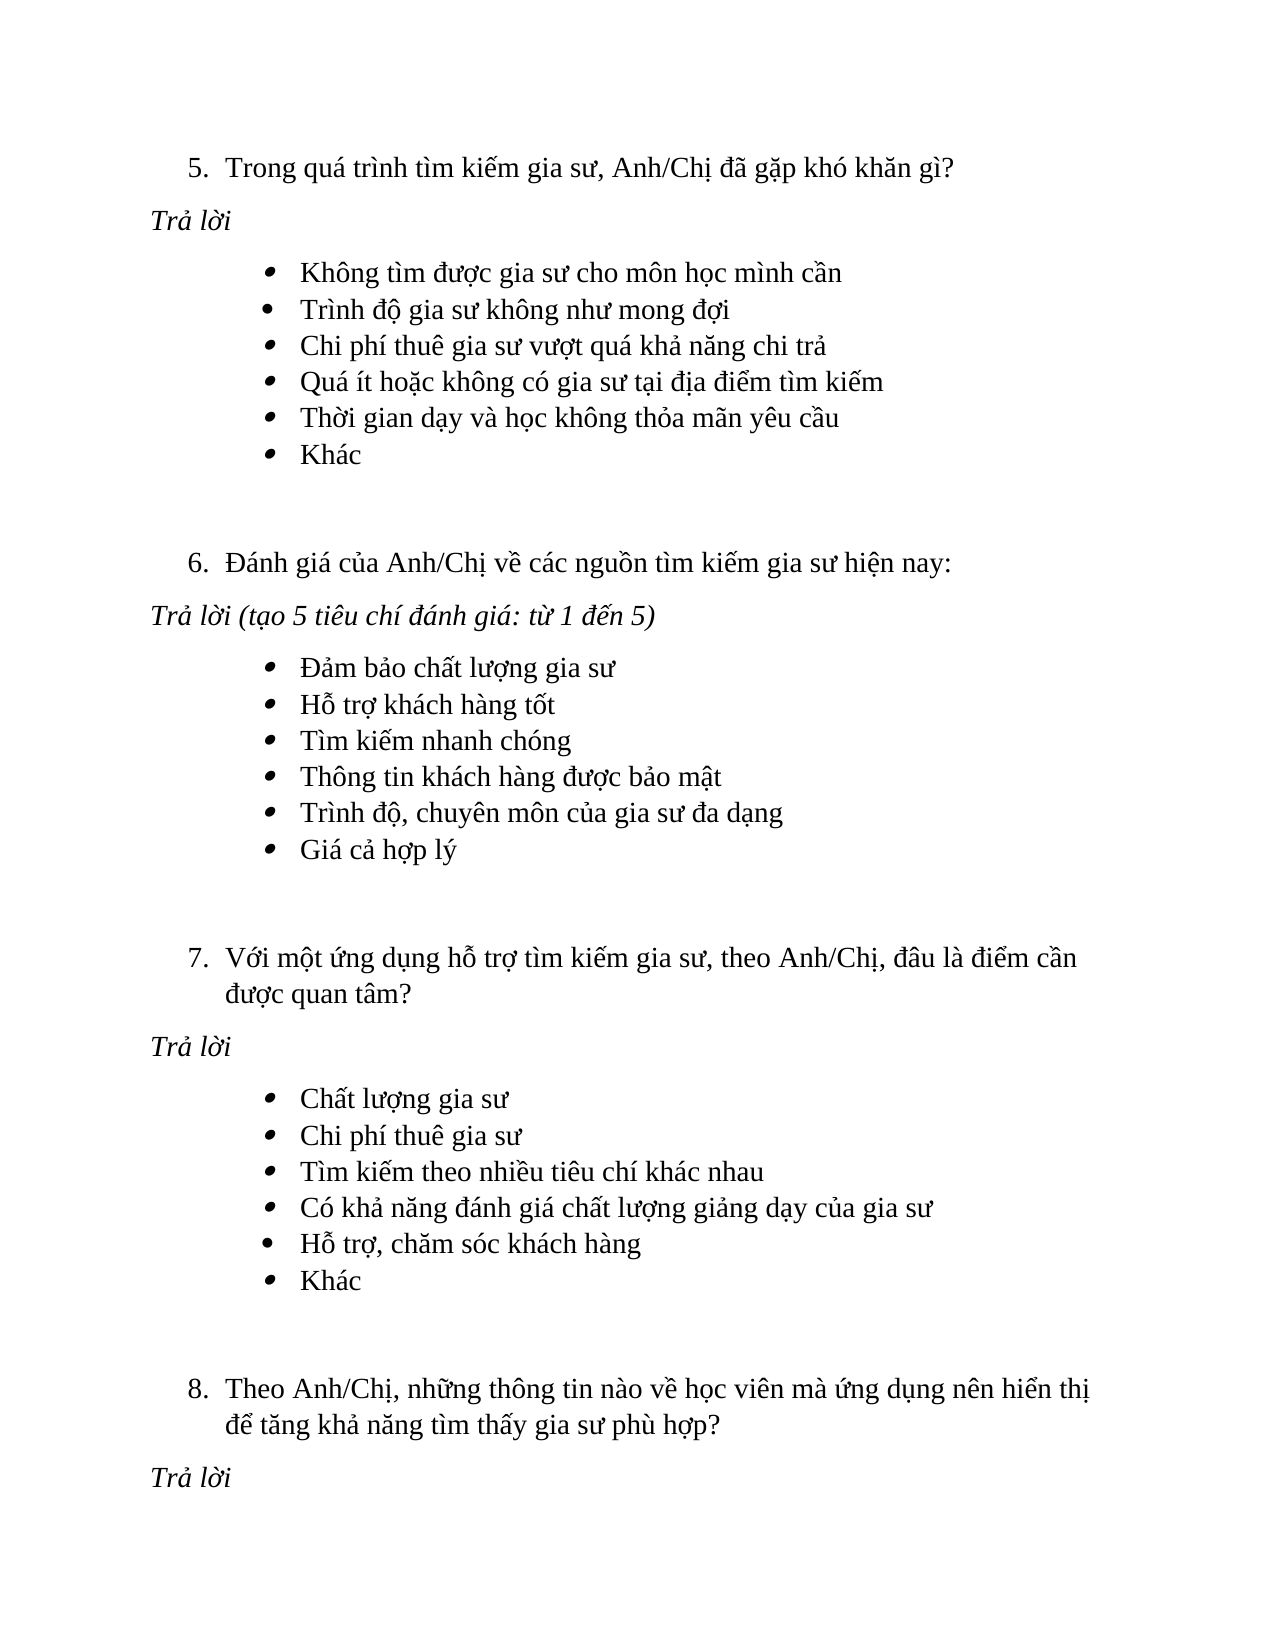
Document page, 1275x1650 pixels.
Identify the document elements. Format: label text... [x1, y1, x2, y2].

list Tìm kiếm nhanh chóng [262, 723, 1125, 757]
list Chi phí thuê gia sư vượt quá khả năng chi trả [262, 328, 1125, 362]
list Chi phí thuê gia sư [262, 1118, 1125, 1151]
list Có khả năng đánh giá chất lượng giảng dạy của gia sư [262, 1190, 1125, 1224]
list Hỗ trợ, chăm sóc khách hàng [262, 1227, 1125, 1260]
text Trả lời [150, 203, 1125, 236]
list Trình độ, chuyên môn của gia sư đa dạng [262, 796, 1125, 829]
text Trả lời [150, 1460, 1125, 1493]
list Với một ứng dụng hỗ trợ tìm kiếm gia sư, theo Anh/Chị, đâu là điểm cần được quan tâm? [187, 940, 1125, 1009]
list Giá cả hợp lý [262, 832, 1125, 865]
list Đảm bảo chất lượng gia sư [262, 651, 1125, 684]
list Khác [262, 1263, 1125, 1296]
list Theo Anh/Chị, những thông tin nào về học viên mà ứng dụng nên hiển thị để tăng khả năng tìm thấy gia sư phù hợp? [187, 1371, 1125, 1441]
list Trình độ gia sư không như mong đợi [262, 292, 1125, 326]
list Không tìm được gia sư cho môn học mình cần [262, 256, 1125, 289]
list Thông tin khách hàng được bảo mật [262, 759, 1125, 793]
list Trong quá trình tìm kiếm gia sư, Anh/Chị đã gặp khó khăn gì? [187, 150, 1125, 183]
text Trả lời (tạo 5 tiêu chí đánh giá: từ 1 đến 5) [150, 598, 1125, 631]
list Khác [262, 437, 1125, 471]
list Chất lượng gia sư [262, 1082, 1125, 1115]
list Quá ít hoặc không có gia sư tại địa điểm tìm kiếm [262, 364, 1125, 398]
list Thời gian dạy và học không thỏa mãn yêu cầu [262, 401, 1125, 434]
text Trả lời [150, 1029, 1125, 1062]
list Tìm kiếm theo nhiều tiêu chí khác nhau [262, 1154, 1125, 1188]
list Đánh giá của Anh/Chị về các nguồn tìm kiếm gia sư hiện nay: [187, 545, 1125, 578]
list Hỗ trợ khách hàng tốt [262, 687, 1125, 720]
